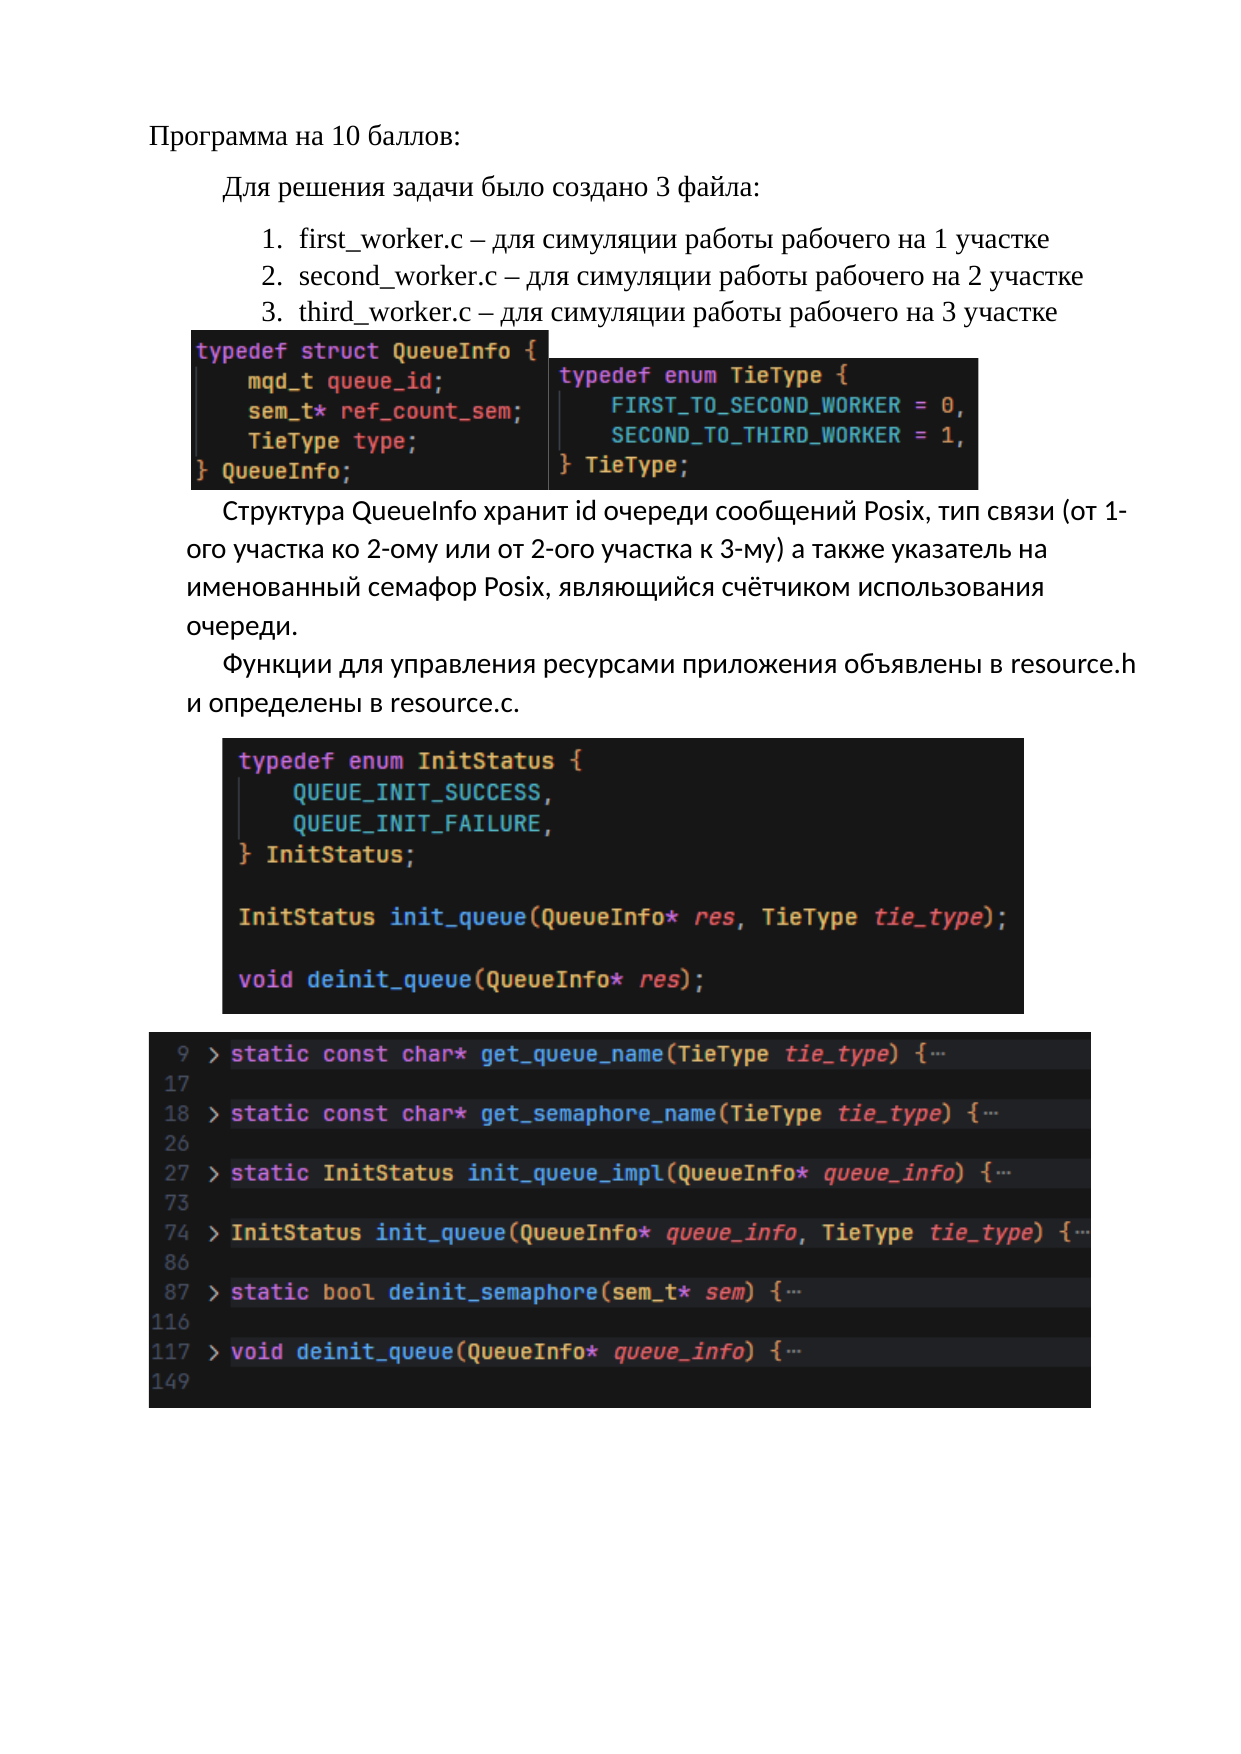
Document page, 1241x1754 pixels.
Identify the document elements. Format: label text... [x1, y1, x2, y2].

text Для решения задачи было создано 3 файла: [149, 169, 1152, 202]
picture [222, 738, 1024, 1014]
list Структура QueueInfo хранит id очереди сообщений Posix, тип связи (от 1-ого участка ко 2-ому или от 2-ого участка к 3-му) а также указатель на именованный семафор Posix, являющийся счётчиком использования очереди. [186, 492, 1152, 642]
list first_worker.c – для симуляции работы рабочего на 1 участке [261, 222, 1152, 255]
picture [148, 1032, 1091, 1408]
list Функции для управления ресурсами приложения объявлены в resource.h и определены в resource.c. [186, 645, 1152, 719]
list second_worker.c – для симуляции работы рабочего на 2 участке [261, 258, 1152, 291]
picture [191, 330, 979, 490]
list third_worker.c – для симуляции работы рабочего на 3 участке [261, 294, 1152, 327]
text Программа на 10 баллов: [148, 118, 1152, 152]
